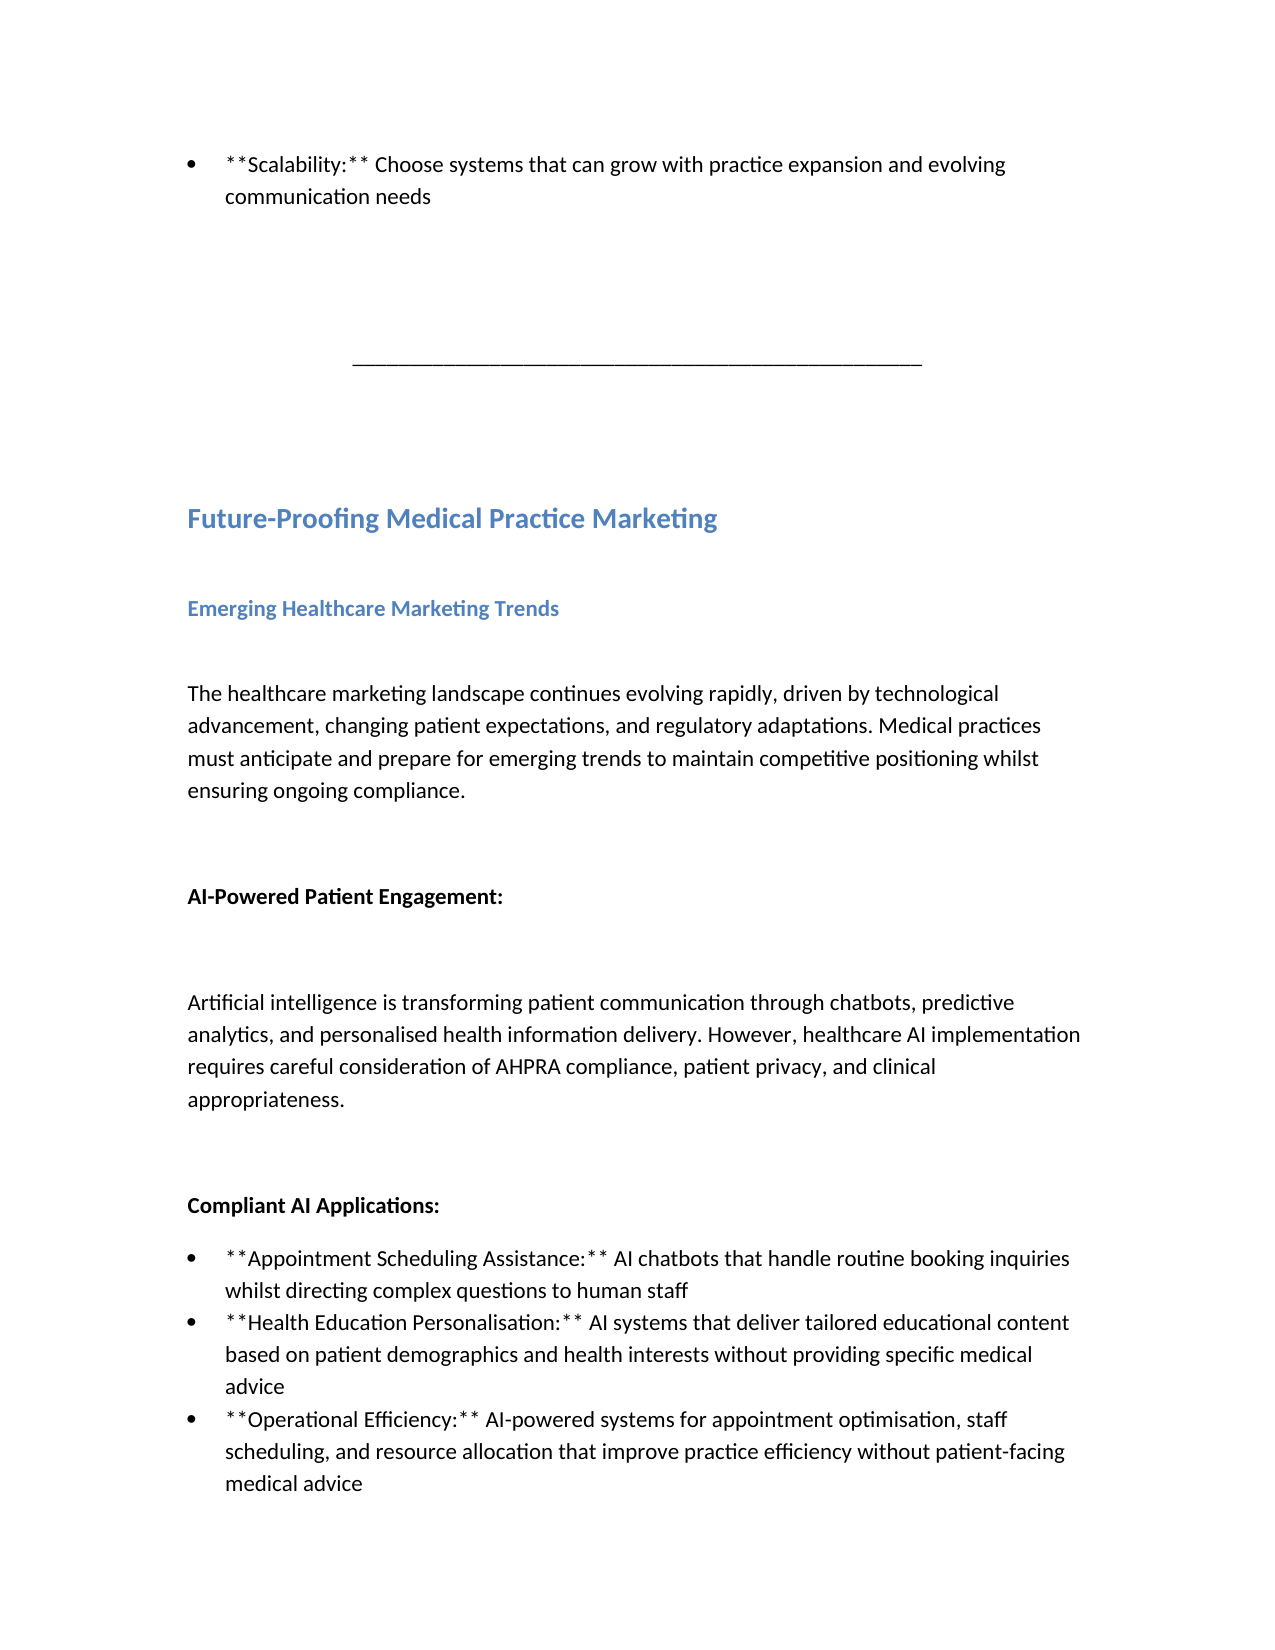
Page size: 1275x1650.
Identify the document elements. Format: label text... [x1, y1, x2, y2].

text Compliant AI Applications: [187, 1191, 1087, 1219]
list **Appointment Scheduling Assistance:** AI chatbots that handle routine booking inquiries whilst directing complex questions to human staff [187, 1244, 1087, 1304]
subtitle Future-Proofing Medical Practice Marketing [187, 500, 1087, 536]
text __________________________________________________ [187, 341, 1087, 369]
list **Health Education Personalisation:** AI systems that deliver tailored educational content based on patient demographics and health interests without providing specific medical advice [187, 1308, 1087, 1401]
text The healthcare marketing landscape continues evolving rapidly, driven by technological advancement, changing patient expectations, and regulatory adaptations. Medical practices must anticipate and prepare for emerging trends to maintain competitive positioning whilst ensuring ongoing compliance. [187, 679, 1087, 804]
text Artificial intelligence is transforming patient communication through chatbots, predictive analytics, and personalised health information delivery. However, healthcare AI implementation requires careful consideration of AHPRA compliance, patient privacy, and clinical appropriateness. [187, 988, 1087, 1113]
text AI-Powered Patient Engagement: [187, 882, 1087, 910]
subtitle Emerging Healthcare Marketing Trends [187, 594, 1087, 622]
list **Operational Efficiency:** AI-powered systems for appointment optimisation, staff scheduling, and resource allocation that improve practice efficiency without patient-facing medical advice [187, 1405, 1087, 1497]
list **Scalability:** Choose systems that can grow with practice expansion and evolving communication needs [187, 150, 1087, 210]
